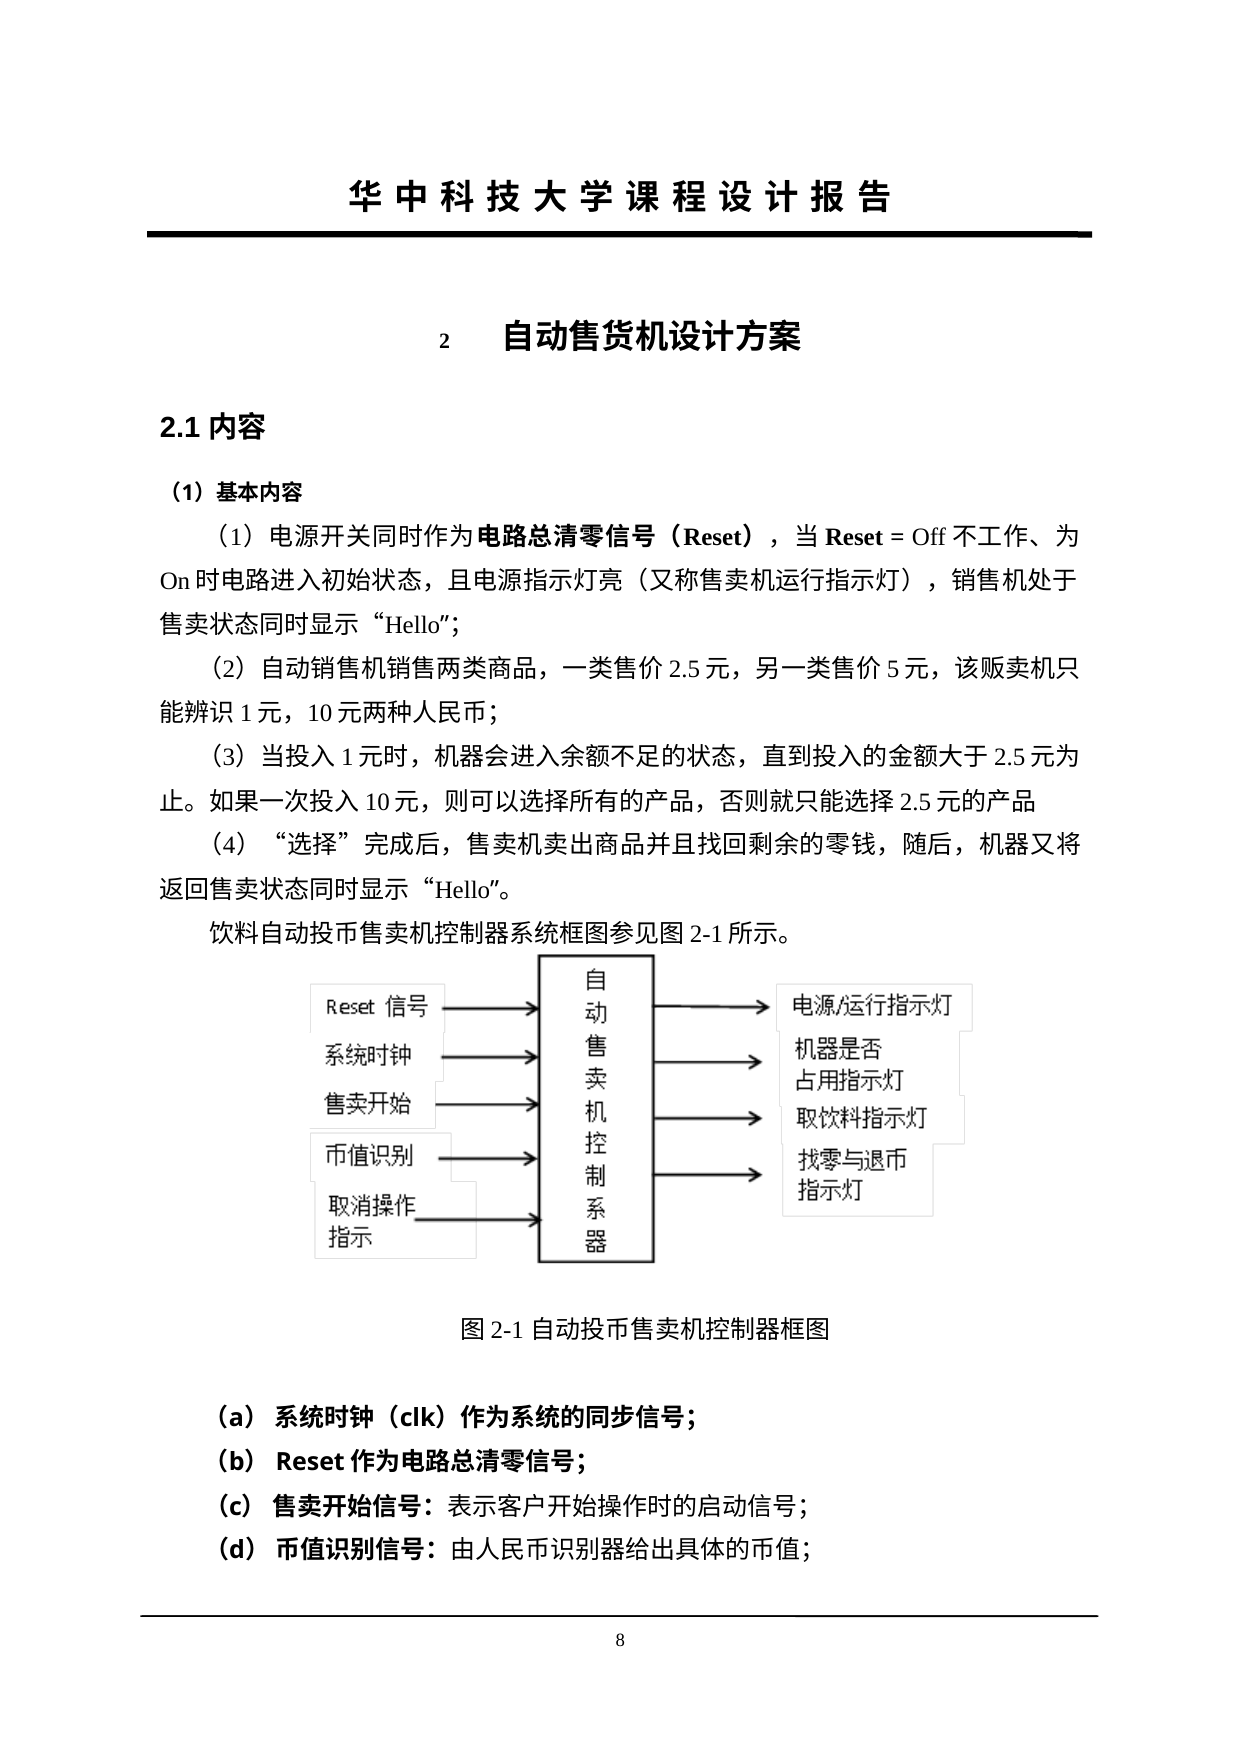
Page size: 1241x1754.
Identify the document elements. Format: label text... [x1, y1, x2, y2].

text 饮料自动投币售卖机控制器系统框图参见图2-1所示。 [159, 909, 1081, 953]
text （1）基本内容 [159, 469, 1081, 513]
text （2）自动销售机销售两类商品，一类售价2.5元，另一类售价5元，该贩卖机只能辨识1元，10元两种人民币； [159, 645, 1081, 733]
text （d） 币值识别信号：由人民币识别器给出具体的币值； [159, 1526, 1081, 1570]
subtitle 2.1 内容 [159, 403, 1081, 447]
text 图2-1 自动投币售卖机控制器框图 [159, 1306, 1081, 1350]
text （1）电源开关同时作为电路总清零信号（Reset），当Reset = Off不工作、为On时电路进入初始状态，且电源指示灯亮（又称售卖机运行指示灯），销售机处于售卖状态同时显示“Hello”； [159, 513, 1081, 645]
text （3）当投入1元时，机器会进入余额不足的状态，直到投入的金额大于2.5元为止。如果一次投入10元，则可以选择所有的产品，否则就只能选择2.5元的产品 [159, 733, 1081, 821]
text （a） 系统时钟（clk）作为系统的同步信号； [204, 1394, 1081, 1438]
text （4）“选择”完成后，售卖机卖出商品并且找回剩余的零钱，随后，机器又将返回售卖状态同时显示“Hello”。 [159, 821, 1081, 909]
text （b） Reset作为电路总清零信号； [204, 1438, 1081, 1482]
text （c） 售卖开始信号：表示客户开始操作时的启动信号； [159, 1482, 1081, 1526]
picture [309, 953, 974, 1265]
subtitle 自动售货机设计方案 [159, 310, 1081, 358]
